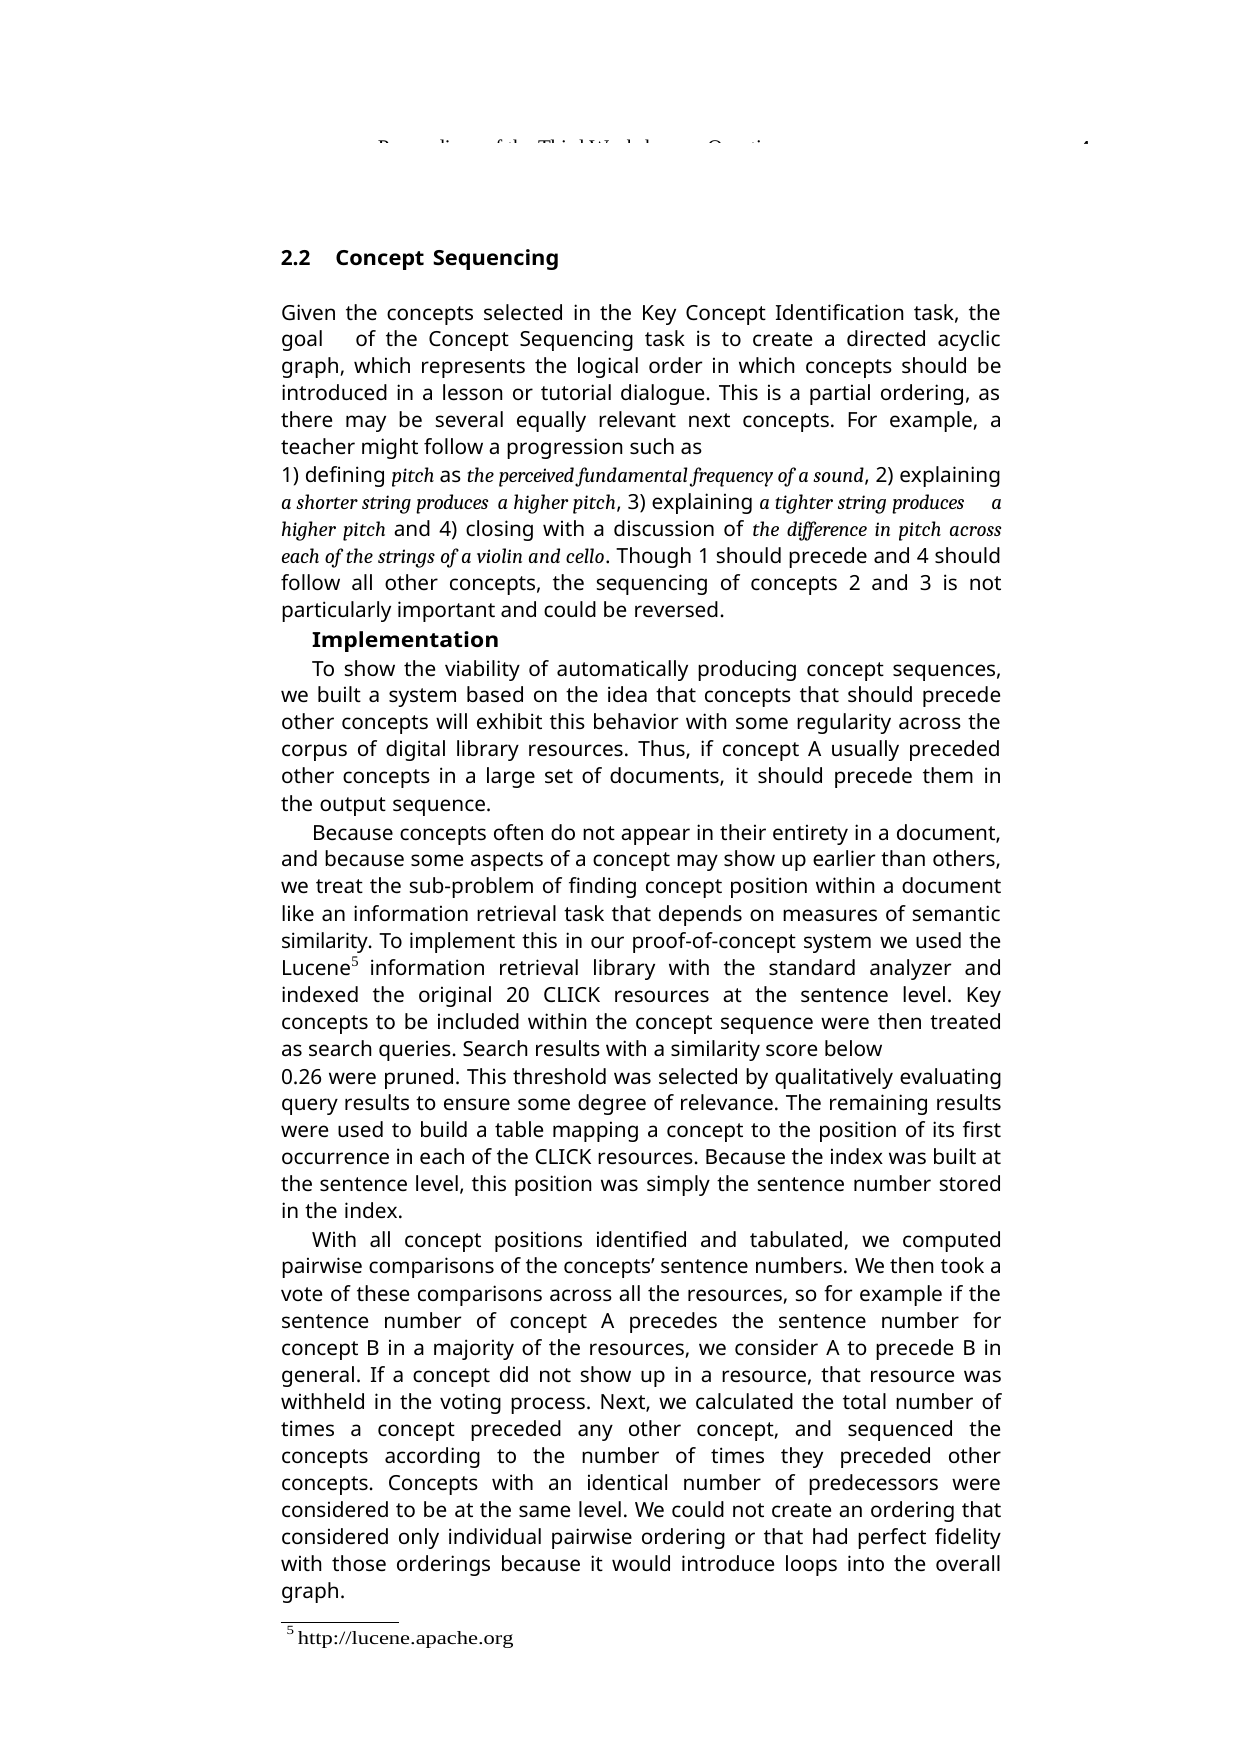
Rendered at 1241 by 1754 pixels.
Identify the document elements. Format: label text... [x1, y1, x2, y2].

text 1) defining pitch as the perceived fundamental frequency of a sound, 2) explaining a shorter string produces a higher pitch, 3) explaining a tighter string produces a higher pitch and 4) closing with a discussion of the difference in pitch across each of the strings of a violin and cello. Though 1 should precede and 4 should follow all other concepts, the sequencing of concepts 2 and 3 is not particularly important and could be reversed. [281, 461, 1002, 623]
text 0.26 were pruned. This threshold was selected by qualitatively evaluating query results to ensure some degree of relevance. The remaining results were used to build a table mapping a concept to the position of its first occurrence in each of the CLICK resources. Because the index was built at the sentence level, this position was simply the sentence number stored in the index. [281, 1062, 1002, 1225]
subtitle Concept Sequencing [281, 243, 1121, 272]
text 5 http://lucene.apache.org [286, 1619, 1121, 1648]
subtitle Implementation [312, 625, 1121, 653]
text With all concept positions identified and tabulated, we computed pairwise comparisons of the concepts’ sentence numbers. We then took a vote of these comparisons across all the resources, so for example if the sentence number of concept A precedes the sentence number for concept B in a majority of the resources, we consider A to precede B in general. If a concept did not show up in a resource, that resource was withheld in the voting process. Next, we calculated the total number of times a concept preceded any other concept, and sequenced the concepts according to the number of times they preceded other concepts. Concepts with an identical number of predecessors were considered to be at the same level. We could not create an ordering that considered only individual pairwise ordering or that had perfect fidelity with those orderings because it would introduce loops into the overall graph. [281, 1226, 1002, 1605]
text To show the viability of automatically producing concept sequences, we built a system based on the idea that concepts that should precede other concepts will exhibit this behavior with some regularity across the corpus of digital library resources. Thus, if concept A usually preceded other concepts in a large set of documents, it should precede them in the output sequence. [281, 655, 1002, 817]
text Because concepts often do not appear in their entirety in a document, and because some aspects of a concept may show up earlier than others, we treat the sub-problem of finding concept position within a document like an information retrieval task that depends on measures of semantic similarity. To implement this in our proof-of-concept system we used the Lucene5 information retrieval library with the standard analyzer and indexed the original 20 CLICK resources at the sentence level. Key concepts to be included within the concept sequence were then treated as search queries. Search results with a similarity score below [281, 819, 1002, 1062]
text Given the concepts selected in the Key Concept Identification task, the goal of the Concept Sequencing task is to create a directed acyclic graph, which represents the logical order in which concepts should be introduced in a lesson or tutorial dialogue. This is a partial ordering, as there may be several equally relevant next concepts. For example, a teacher might follow a progression such as [281, 298, 1002, 461]
